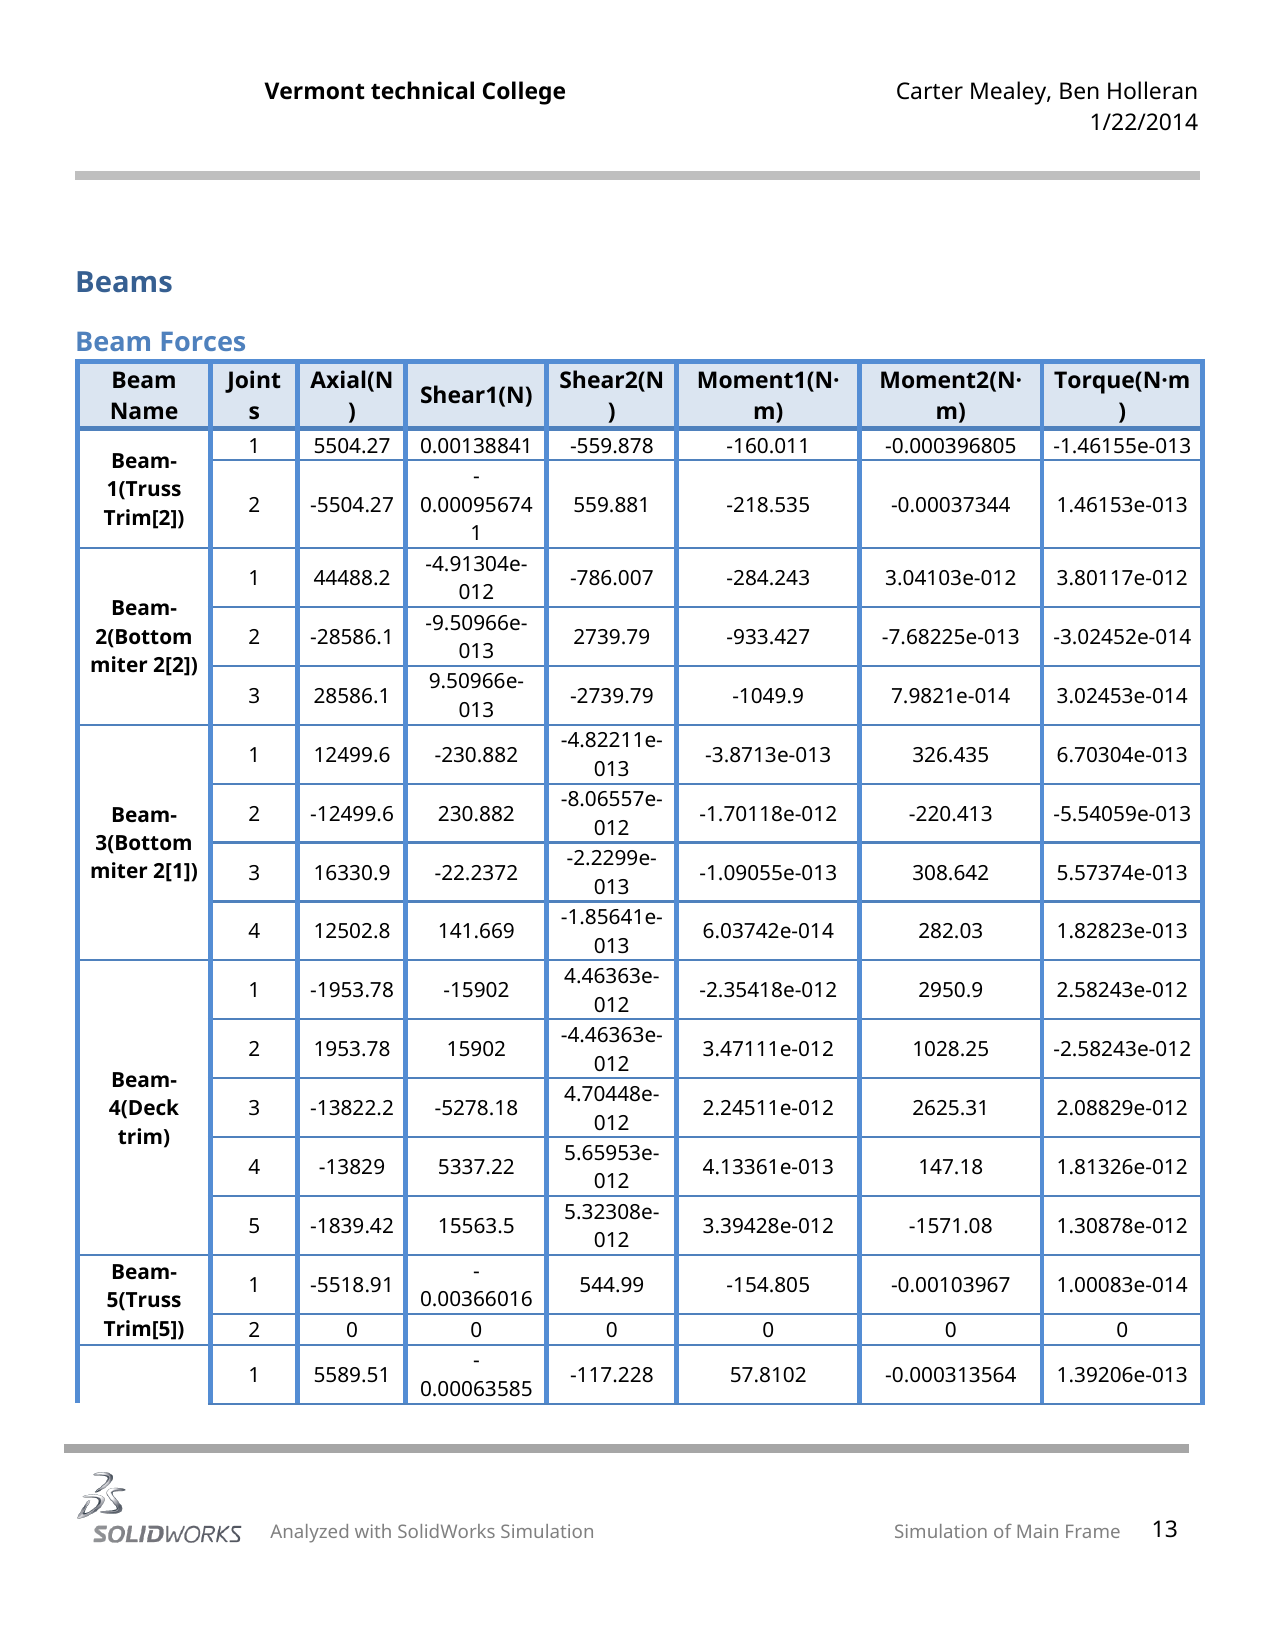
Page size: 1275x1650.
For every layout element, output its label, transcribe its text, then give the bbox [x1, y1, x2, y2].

table_header Beams Beam Forces Beam Stresses [64, 211, 1211, 1404]
picture [75, 1453, 243, 1544]
